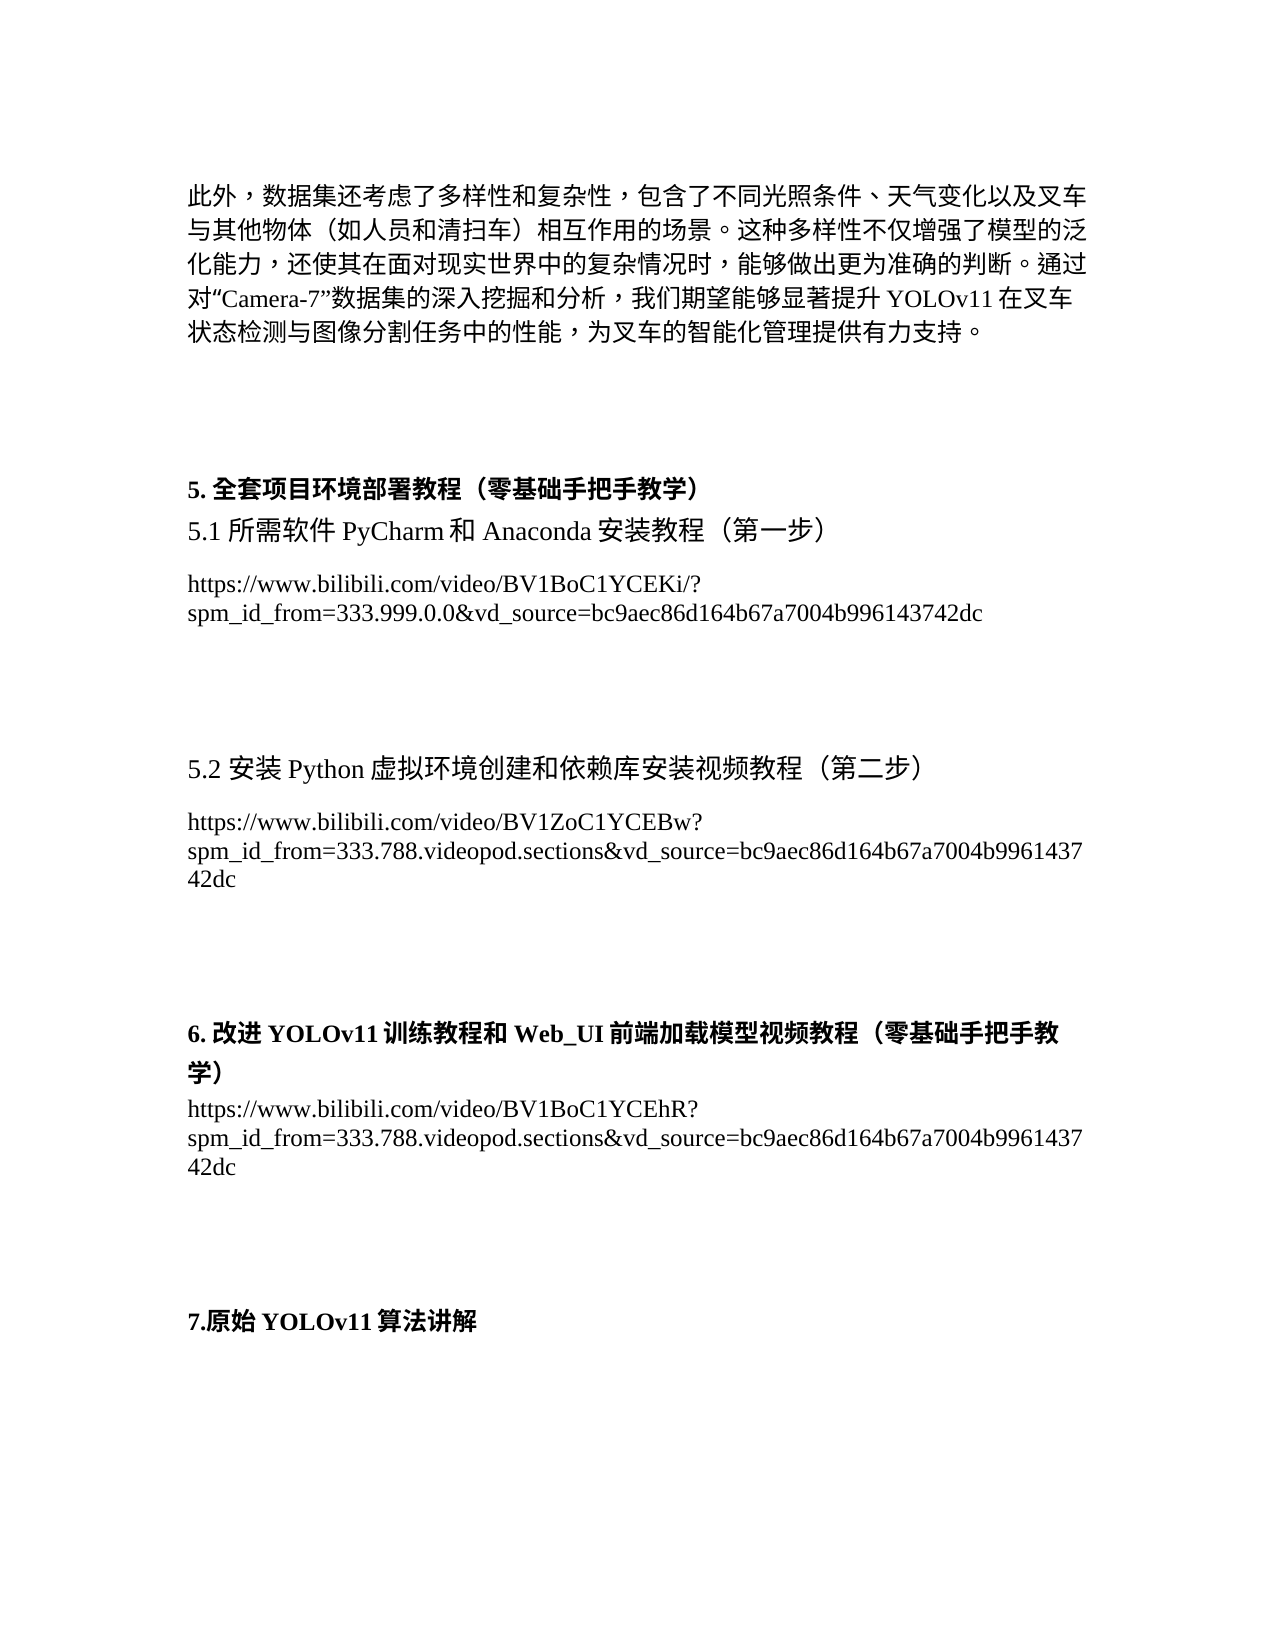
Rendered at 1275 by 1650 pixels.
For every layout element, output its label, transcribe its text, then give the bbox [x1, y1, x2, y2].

text https://www.bilibili.com/video/BV1BoC1YCEhR?spm_id_from=333.788.videopod.sections&vd_source=bc9aec86d164b67a7004b996143742dc [187, 1094, 1087, 1181]
text https://www.bilibili.com/video/BV1BoC1YCEKi/?spm_id_from=333.999.0.0&vd_source=bc9aec86d164b67a7004b996143742dc [187, 569, 1087, 626]
subtitle 7.原始YOLOv11算法讲解 [187, 1304, 1087, 1338]
text https://www.bilibili.com/video/BV1ZoC1YCEBw?spm_id_from=333.788.videopod.sections&vd_source=bc9aec86d164b67a7004b996143742dc [187, 807, 1087, 893]
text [187, 150, 1087, 349]
text 5.1 所需软件PyCharm和Anaconda安装教程（第一步） [187, 511, 1087, 548]
text 5.2 安装Python虚拟环境创建和依赖库安装视频教程（第二步） [187, 749, 1087, 786]
subtitle 5. 全套项目环境部署教程（零基础手把手教学） [187, 472, 1087, 506]
subtitle 6. 改进YOLOv11训练教程和Web_UI前端加载模型视频教程（零基础手把手教学） [187, 1016, 1087, 1089]
